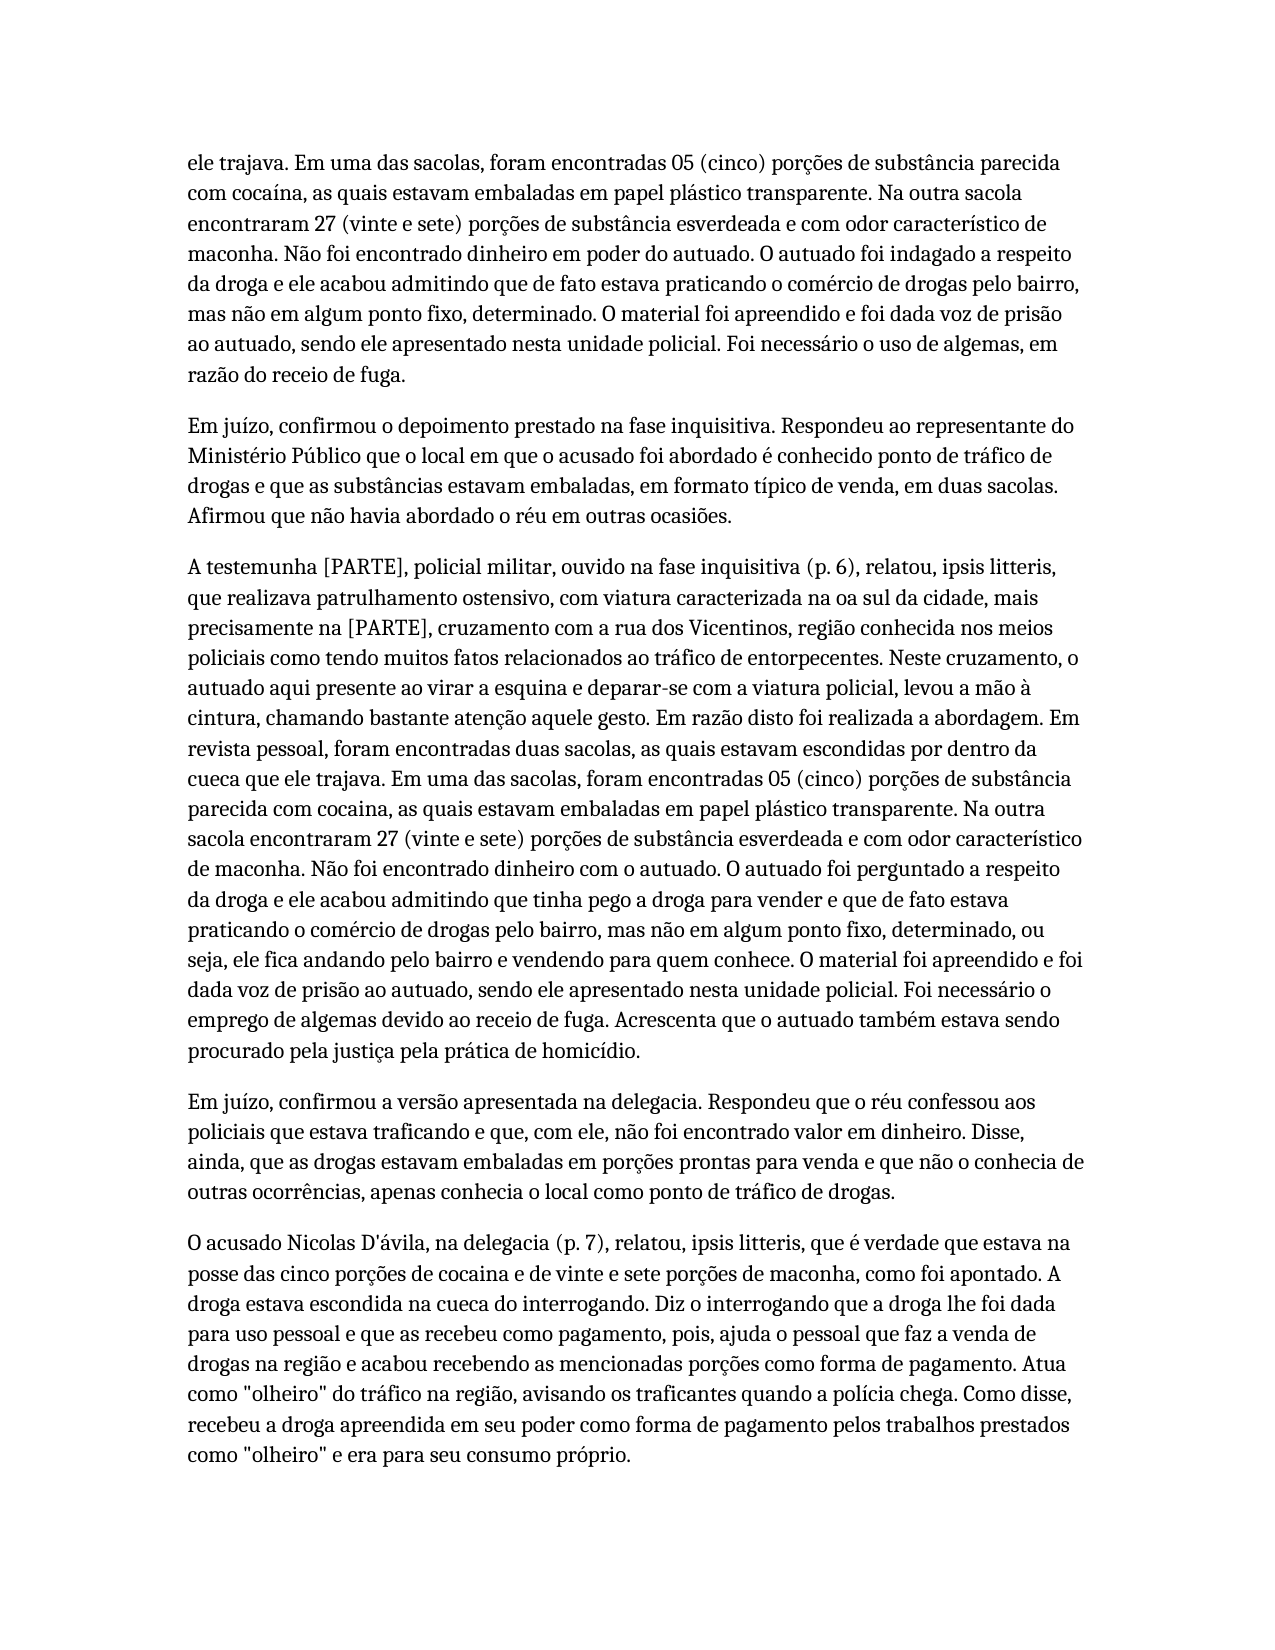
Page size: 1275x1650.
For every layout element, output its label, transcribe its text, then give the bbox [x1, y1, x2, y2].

text Em juízo, confirmou o depoimento prestado na fase inquisitiva. Respondeu ao representante do Ministério Público que o local em que o acusado foi abordado é conhecido ponto de tráfico de drogas e que as substâncias estavam embaladas, em formato típico de venda, em duas sacolas. Afirmou que não havia abordado o réu em outras ocasiões. [187, 412, 1087, 529]
text Em juízo, confirmou a versão apresentada na delegacia. Respondeu que o réu confessou aos policiais que estava traficando e que, com ele, não foi encontrado valor em dinheiro. Disse, ainda, que as drogas estavam embaladas em porções prontas para venda e que não o conhecia de outras ocorrências, apenas conhecia o local como ponto de tráfico de drogas. [187, 1088, 1087, 1206]
text O acusado Nicolas D'ávila, na delegacia (p. 7), relatou, ipsis litteris, que é verdade que estava na posse das cinco porções de cocaina e de vinte e sete porções de maconha, como foi apontado. A droga estava escondida na cueca do interrogando. Diz o interrogando que a droga lhe foi dada para uso pessoal e que as recebeu como pagamento, pois, ajuda o pessoal que faz a venda de drogas na região e acabou recebendo as mencionadas porções como forma de pagamento. Atua como "olheiro" do tráfico na região, avisando os traficantes quando a polícia chega. Como disse, recebeu a droga apreendida em seu poder como forma de pagamento pelos trabalhos prestados como "olheiro" e era para seu consumo próprio. [187, 1230, 1087, 1468]
text A testemunha [PARTE], policial militar, ouvido na fase inquisitiva (p. 6), relatou, ipsis litteris, que realizava patrulhamento ostensivo, com viatura caracterizada na oa sul da cidade, mais precisamente na [PARTE], cruzamento com a rua dos Vicentinos, região conhecida nos meios policiais como tendo muitos fatos relacionados ao tráfico de entorpecentes. Neste cruzamento, o autuado aqui presente ao virar a esquina e deparar-se com a viatura policial, levou a mão à cintura, chamando bastante atenção aquele gesto. Em razão disto foi realizada a abordagem. Em revista pessoal, foram encontradas duas sacolas, as quais estavam escondidas por dentro da cueca que ele trajava. Em uma das sacolas, foram encontradas 05 (cinco) porções de substância parecida com cocaina, as quais estavam embaladas em papel plástico transparente. Na outra sacola encontraram 27 (vinte e sete) porções de substância esverdeada e com odor característico de maconha. Não foi encontrado dinheiro com o autuado. O autuado foi perguntado a respeito da droga e ele acabou admitindo que tinha pego a droga para vender e que de fato estava praticando o comércio de drogas pelo bairro, mas não em algum ponto fixo, determinado, ou seja, ele fica andando pelo bairro e vendendo para quem conhece. O material foi apreendido e foi dada voz de prisão ao autuado, sendo ele apresentado nesta unidade policial. Foi necessário o emprego de algemas devido ao receio de fuga. Acrescenta que o autuado também estava sendo procurado pela justiça pela prática de homicídio. [187, 554, 1087, 1064]
